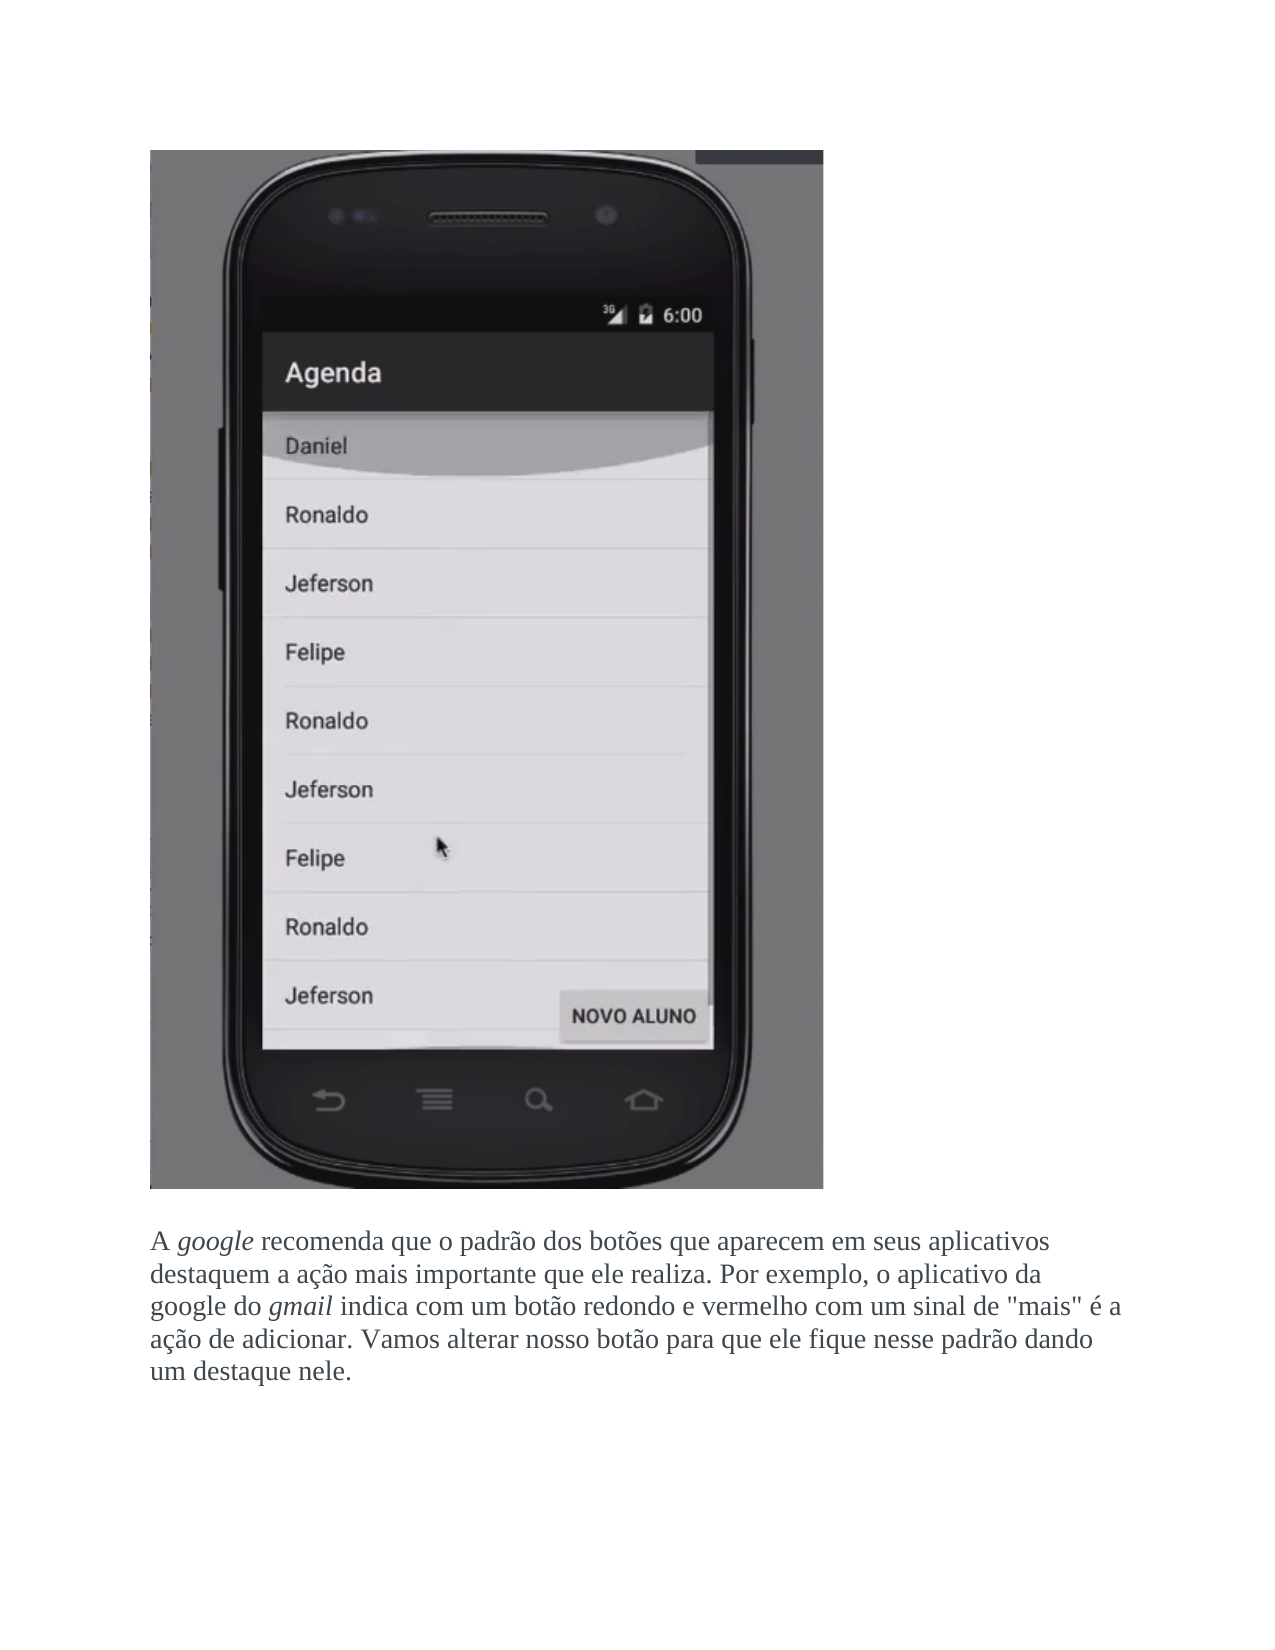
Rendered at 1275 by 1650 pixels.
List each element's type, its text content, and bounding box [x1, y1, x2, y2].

text A google recomenda que o padrão dos botões que aparecem em seus aplicativos destaquem a ação mais importante que ele realiza. Por exemplo, o aplicativo da google do gmail indica com um botão redondo e vermelho com um sinal de "mais" é a ação de adicionar. Vamos alterar nosso botão para que ele fique nesse padrão dando um destaque nele. [150, 1224, 1125, 1386]
picture [150, 150, 824, 1189]
